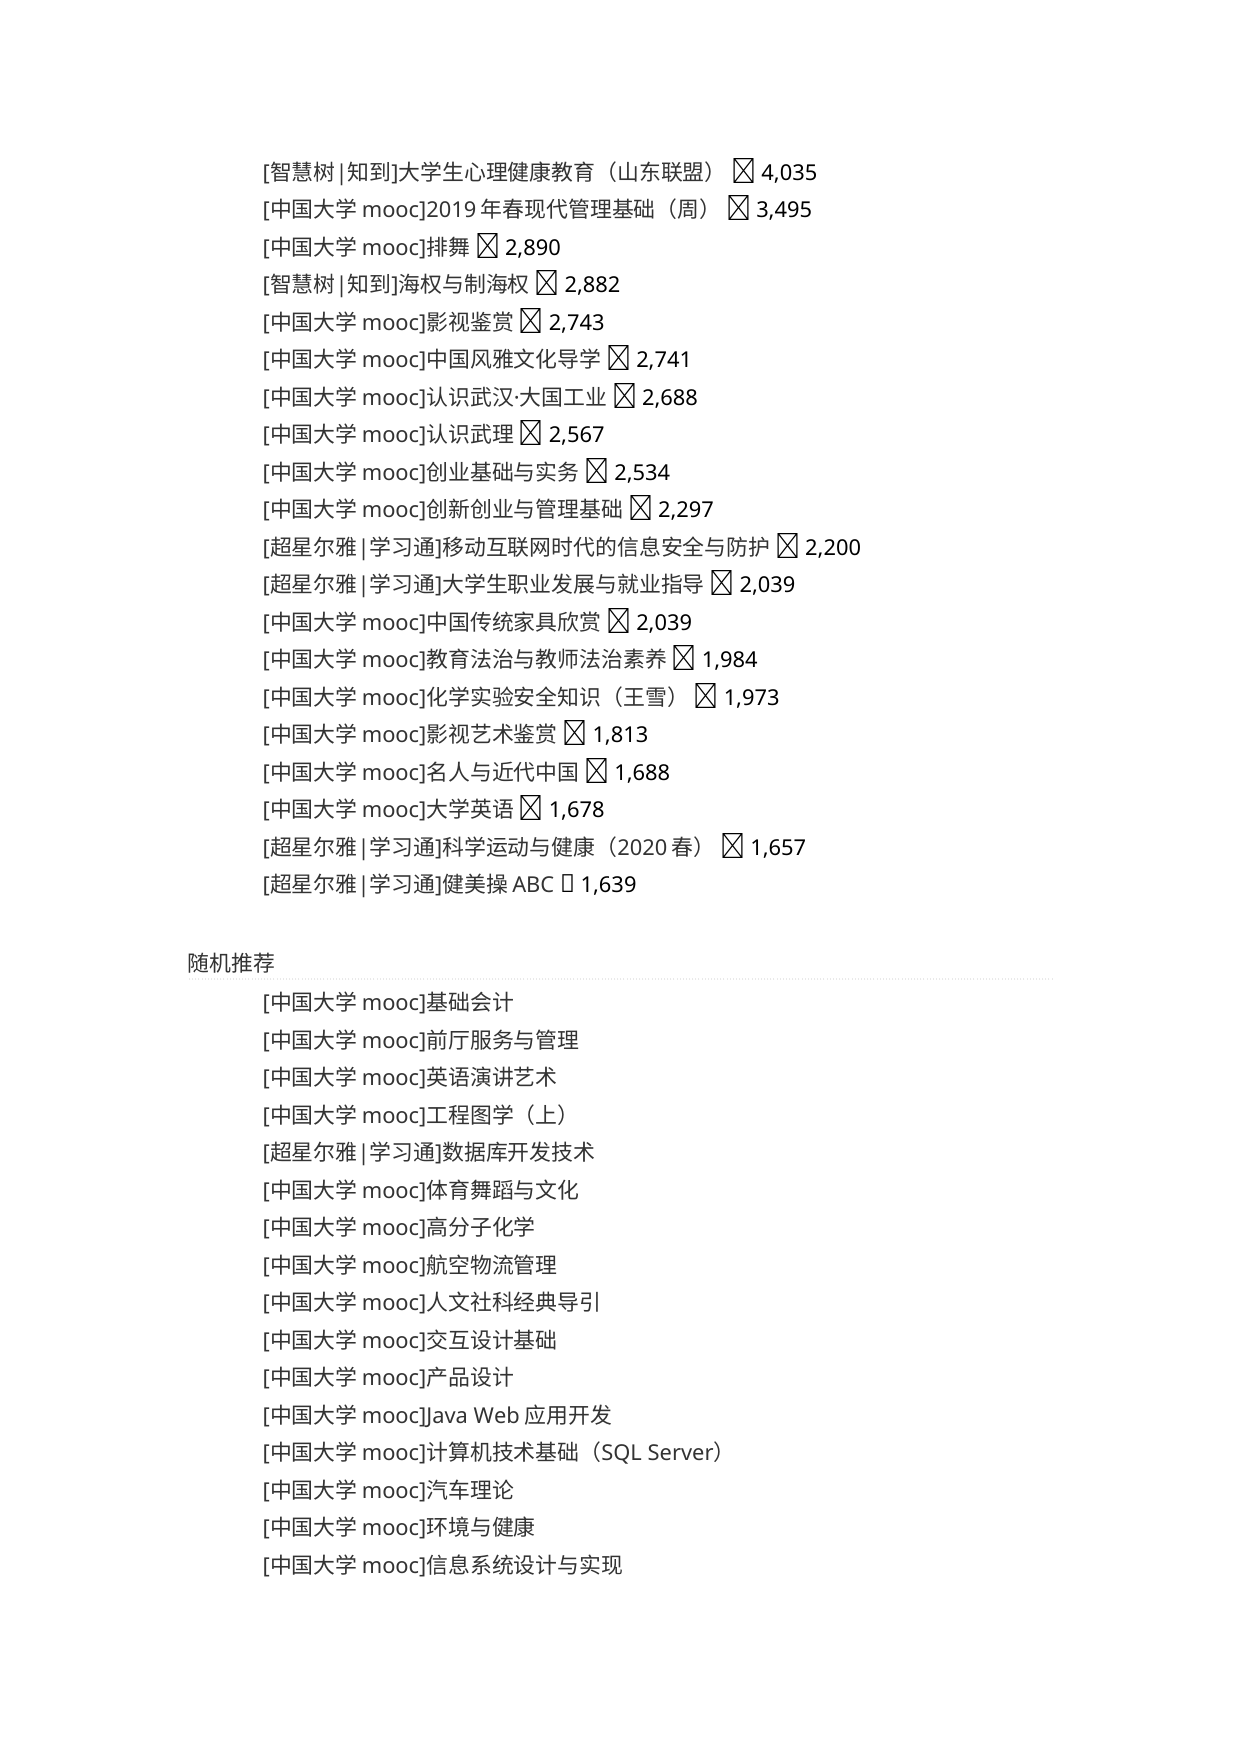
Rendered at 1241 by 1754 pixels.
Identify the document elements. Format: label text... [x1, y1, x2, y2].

text [超星尔雅|学习通]大学生职业发展与就业指导  2,039 [262, 562, 1053, 600]
text [超星尔雅|学习通]移动互联网时代的信息安全与防护  2,200 [262, 525, 1053, 562]
text [中国大学mooc]创新创业与管理基础  2,297 [262, 487, 1053, 525]
text [中国大学mooc]高分子化学 [262, 1205, 1053, 1242]
text [中国大学mooc]排舞  2,890 [262, 225, 1053, 262]
text [中国大学mooc]大学英语  1,678 [262, 787, 1053, 825]
text [中国大学mooc]产品设计 [262, 1355, 1053, 1392]
text [中国大学mooc]名人与近代中国  1,688 [262, 750, 1053, 787]
text [中国大学mooc]前厅服务与管理 [262, 1017, 1053, 1055]
text [中国大学mooc]认识武理  2,567 [262, 412, 1053, 450]
text [中国大学mooc]中国传统家具欣赏  2,039 [262, 600, 1053, 637]
text [中国大学mooc]认识武汉·大国工业  2,688 [262, 375, 1053, 412]
text [中国大学mooc]工程图学（上） [262, 1092, 1053, 1130]
text [智慧树|知到]大学生心理健康教育（山东联盟）  4,035 [262, 150, 1053, 187]
text [中国大学mooc]Java Web应用开发 [262, 1392, 1053, 1430]
text [中国大学mooc]英语演讲艺术 [262, 1055, 1053, 1092]
text [中国大学mooc]汽车理论 [262, 1467, 1053, 1505]
text [中国大学mooc]影视鉴赏  2,743 [262, 300, 1053, 337]
text [中国大学mooc]教育法治与教师法治素养  1,984 [262, 637, 1053, 675]
text [中国大学mooc]中国风雅文化导学  2,741 [262, 337, 1053, 375]
text [中国大学mooc]体育舞蹈与文化 [262, 1167, 1053, 1205]
text [超星尔雅|学习通]科学运动与健康（2020春）  1,657 [262, 825, 1053, 862]
text [超星尔雅|学习通]健美操ABC  1,639 [262, 862, 1053, 900]
text [中国大学mooc]交互设计基础 [262, 1317, 1053, 1355]
text [中国大学mooc]2019年春现代管理基础（周）  3,495 [262, 187, 1053, 225]
text [中国大学mooc]信息系统设计与实现 [262, 1542, 1053, 1580]
text [中国大学mooc]计算机技术基础（SQL Server） [262, 1430, 1053, 1467]
text [中国大学mooc]基础会计 [262, 980, 1053, 1017]
text [中国大学mooc]航空物流管理 [262, 1242, 1053, 1280]
text [中国大学mooc]影视艺术鉴赏  1,813 [262, 712, 1053, 750]
text [中国大学mooc]创业基础与实务  2,534 [262, 450, 1053, 487]
text [中国大学mooc]人文社科经典导引 [262, 1280, 1053, 1317]
text [超星尔雅|学习通]数据库开发技术 [262, 1130, 1053, 1167]
text 随机推荐 [187, 900, 1053, 980]
text [智慧树|知到]海权与制海权  2,882 [262, 262, 1053, 300]
text [中国大学mooc]化学实验安全知识（王雪）  1,973 [262, 675, 1053, 712]
text [中国大学mooc]环境与健康 [262, 1505, 1053, 1542]
